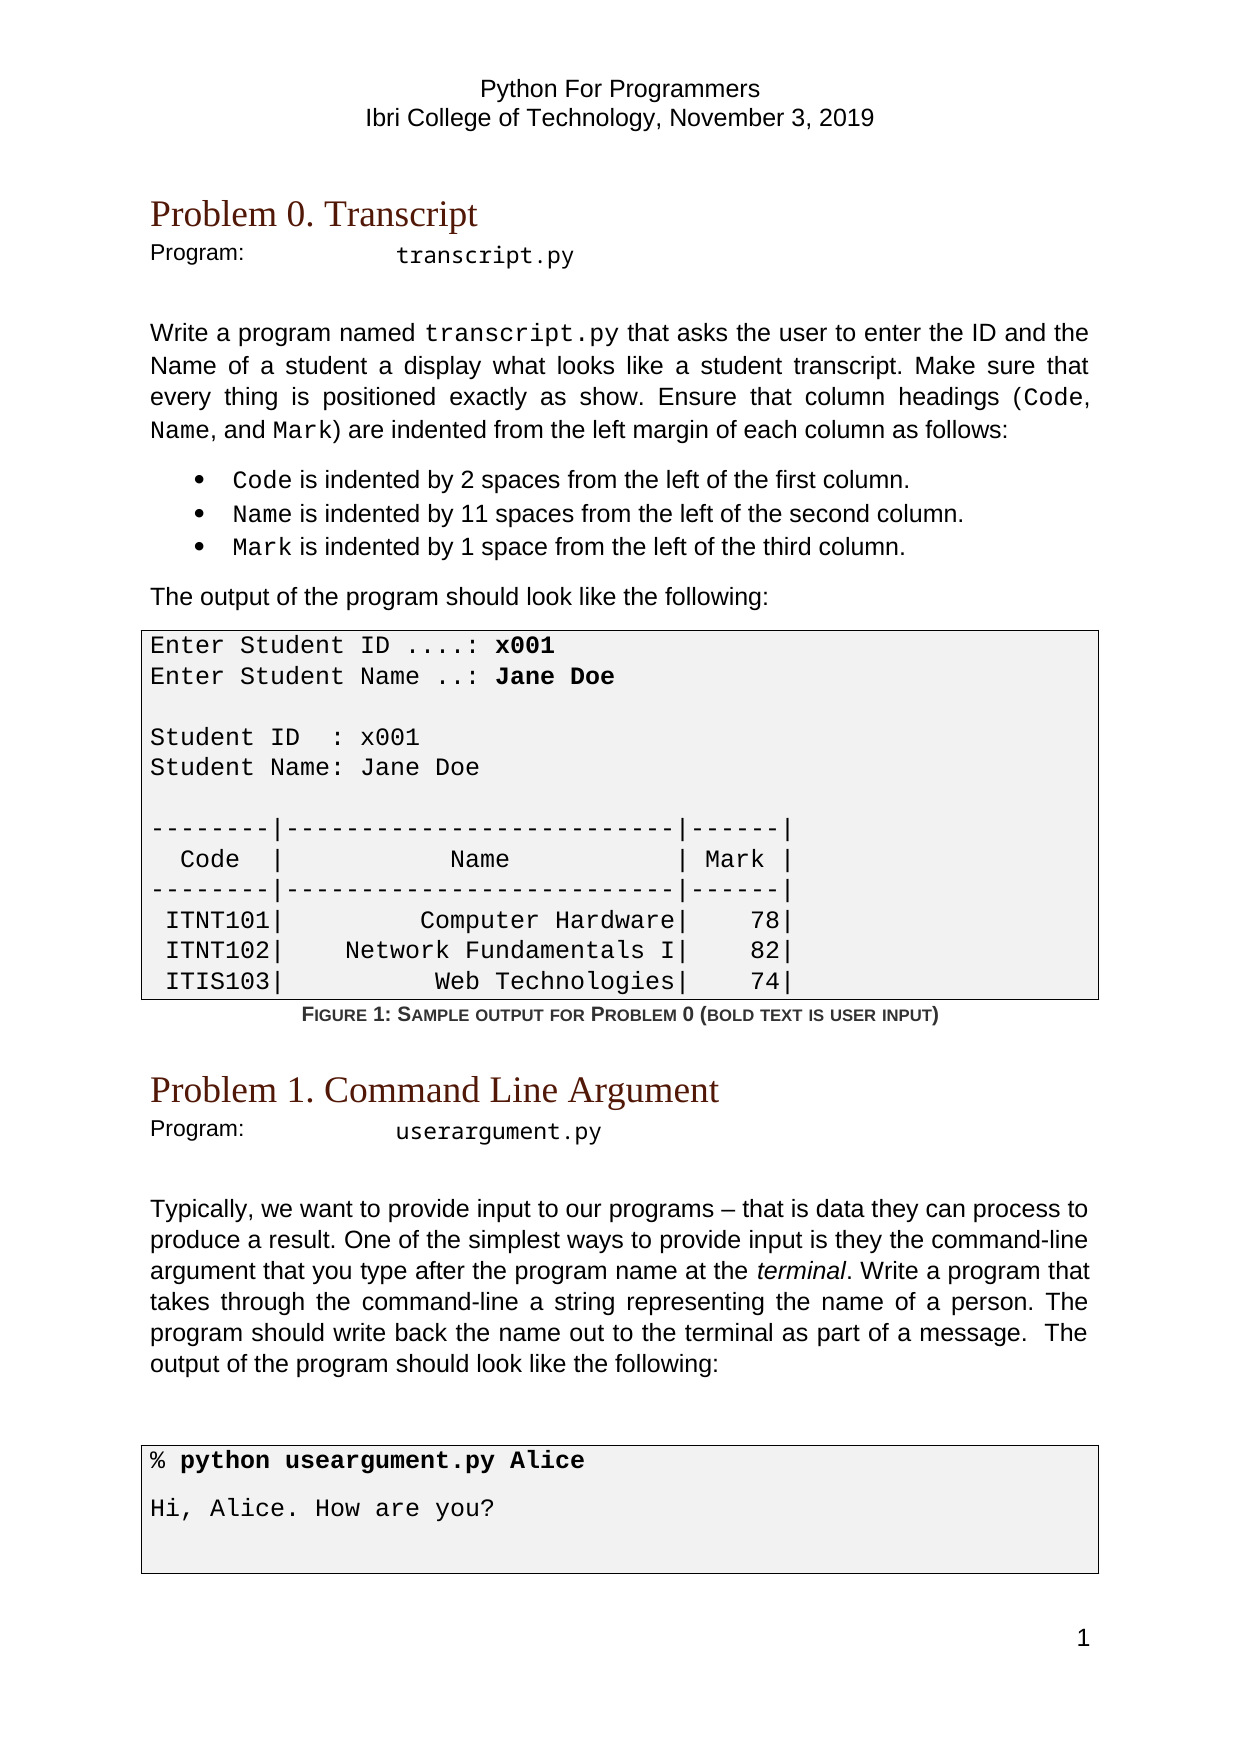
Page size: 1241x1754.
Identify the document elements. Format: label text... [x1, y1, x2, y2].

text Code | Name | Mark | [142, 843, 1098, 874]
table_header Program: [139, 1115, 384, 1146]
list Mark is indented by 1 space from the left of the third column. [195, 532, 1090, 563]
text Enter Student Name ..: Jane Doe [142, 660, 1098, 691]
table_header userargument.py [384, 1115, 1101, 1146]
text Student Name: Jane Doe [142, 752, 1098, 782]
text ITNT102| Network Fundamentals I| 82| [142, 935, 1098, 966]
text --------|--------------------------|------| [142, 874, 1098, 904]
text Student ID : x001 [142, 721, 1098, 752]
text ITIS103| Web Technologies| 74| [142, 966, 1098, 999]
text % python useargument.py Alice [142, 1446, 1098, 1476]
table_header Program: [139, 239, 384, 270]
text Write a program named transcript.py that asks the user to enter the ID and the Name of a student a display what looks like a student transcript. Make sure that every thing is positioned exactly as show. Ensure that column headings (Code, Name, and Mark) are indented from the left margin of each column as follows: [150, 318, 1090, 446]
text ITNT101| Computer Hardware| 78| [142, 904, 1098, 935]
subtitle Problem 0. Transcript [150, 192, 1090, 235]
text The output of the program should look like the following: [150, 582, 1090, 611]
list Name is indented by 11 spaces from the left of the second column. [195, 499, 1090, 530]
text Enter Student ID ....: x001 [142, 631, 1098, 660]
list Code is indented by 2 spaces from the left of the first column. [195, 465, 1090, 496]
subtitle Problem 1. Command Line Argument [150, 1068, 1090, 1111]
table_header transcript.py [384, 239, 1101, 270]
text Typically, we want to provide input to our programs – that is data they can process to produce a result. One of the simplest ways to provide input is they the command-line argument that you type after the program name at the terminal. Write a program that takes through the command-line a string representing the name of a person. The program should write back the name out to the terminal as part of a message. The output of the program should look like the following: [150, 1194, 1090, 1378]
text Figure 1: Sample output for Problem 0 (bold text is user input) [150, 1002, 1090, 1026]
text Hi, Alice. How are you? [142, 1492, 1098, 1523]
text --------|--------------------------|------| [142, 813, 1098, 843]
